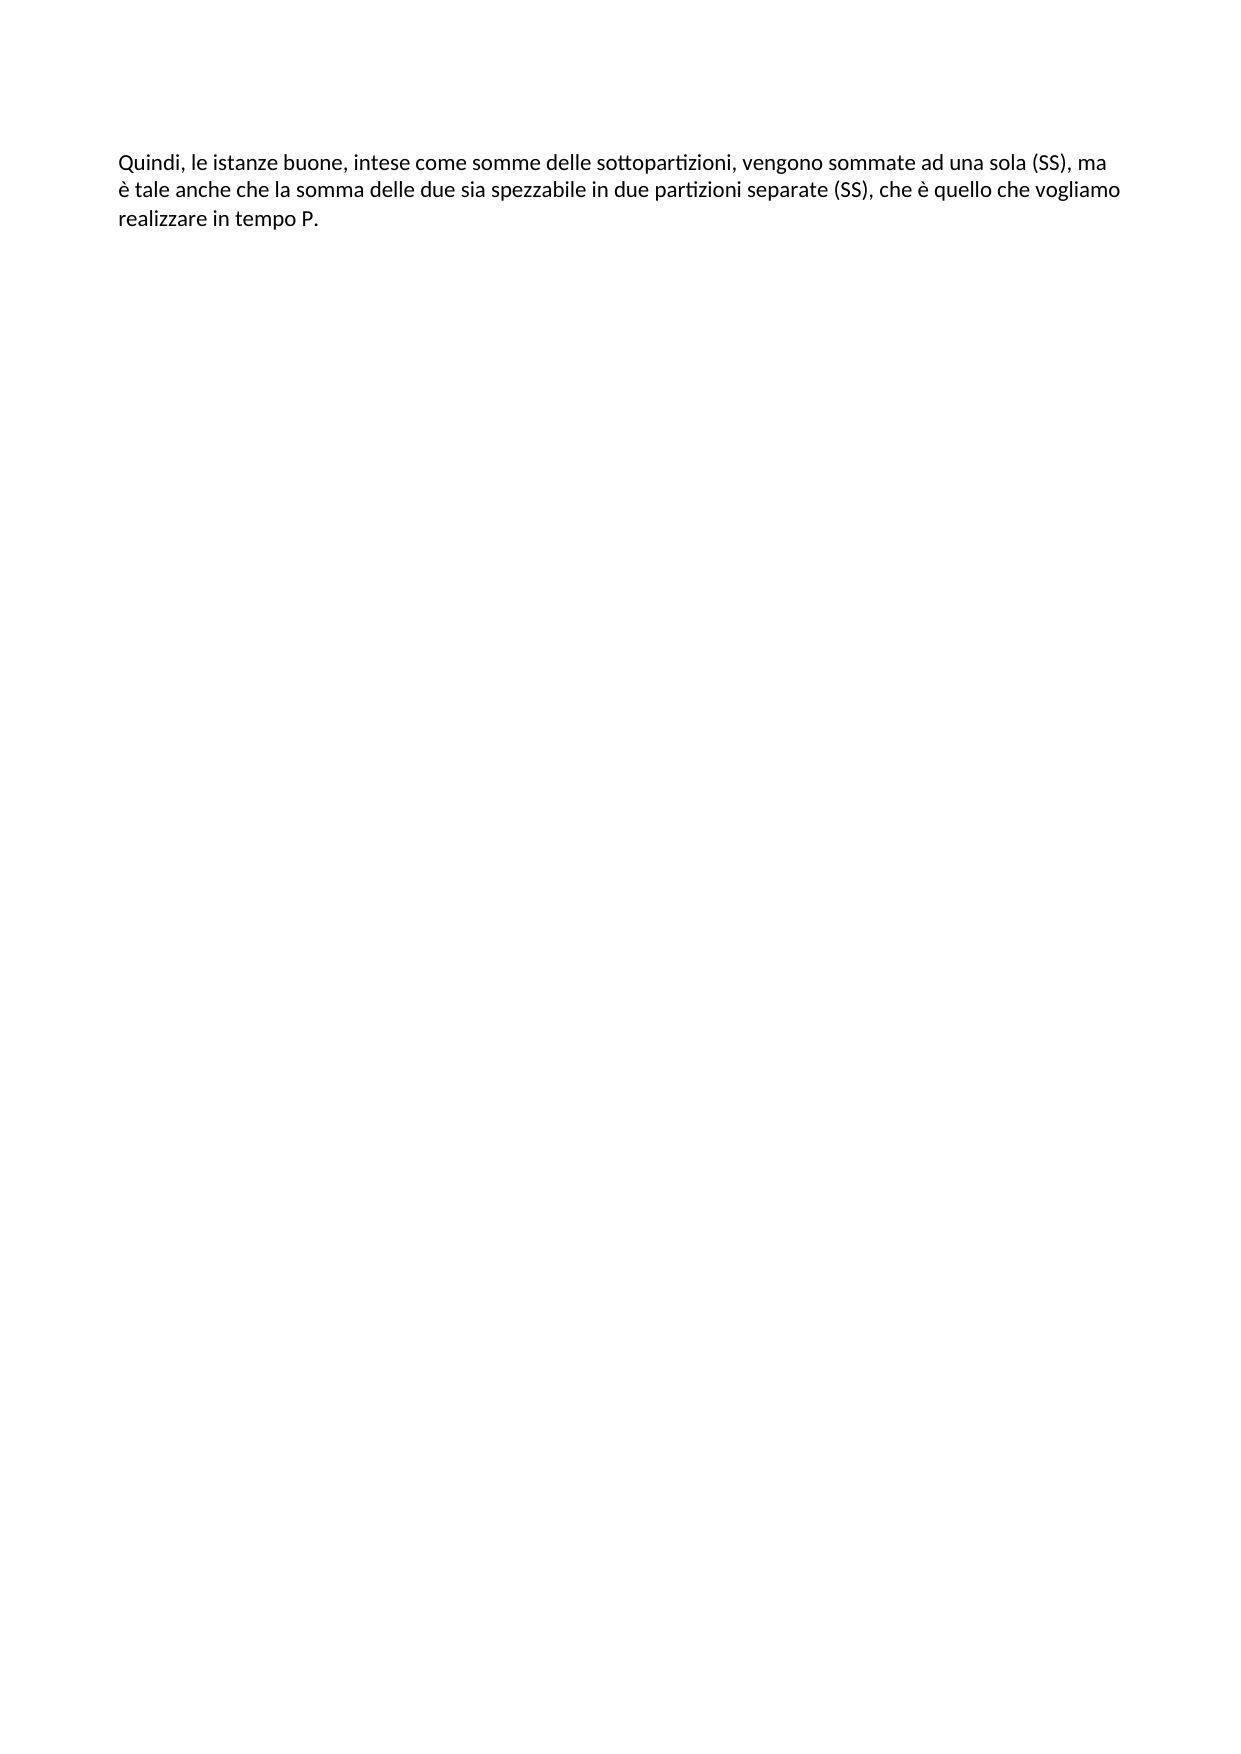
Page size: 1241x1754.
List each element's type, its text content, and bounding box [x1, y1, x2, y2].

text Quindi, le istanze buone, intese come somme delle sottopartizioni, vengono sommate ad una sola (SS), ma è tale anche che la somma delle due sia spezzabile in due partizioni separate (SS), che è quello che vogliamo realizzare in tempo P. [118, 148, 1122, 232]
